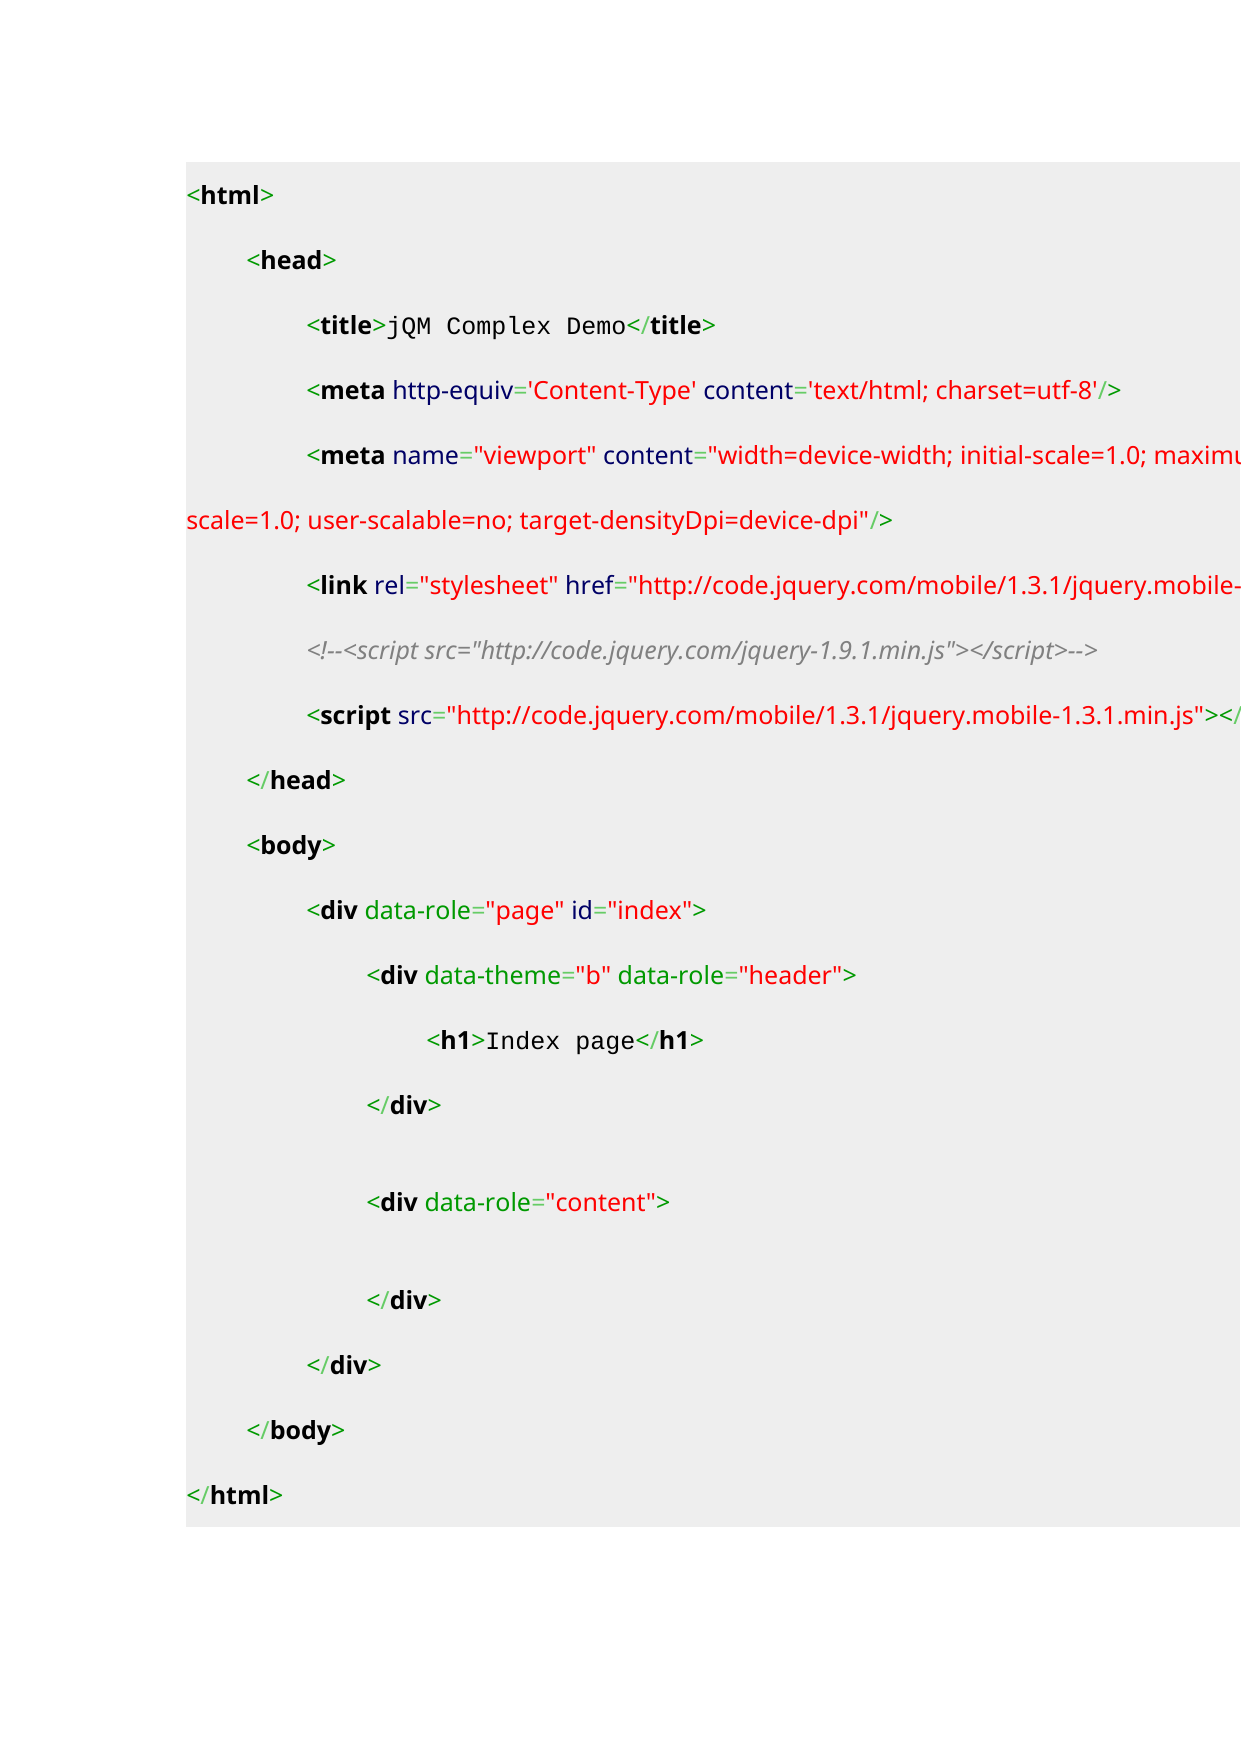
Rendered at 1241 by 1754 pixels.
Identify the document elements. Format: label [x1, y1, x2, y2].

table_header [186, 162, 1240, 1527]
